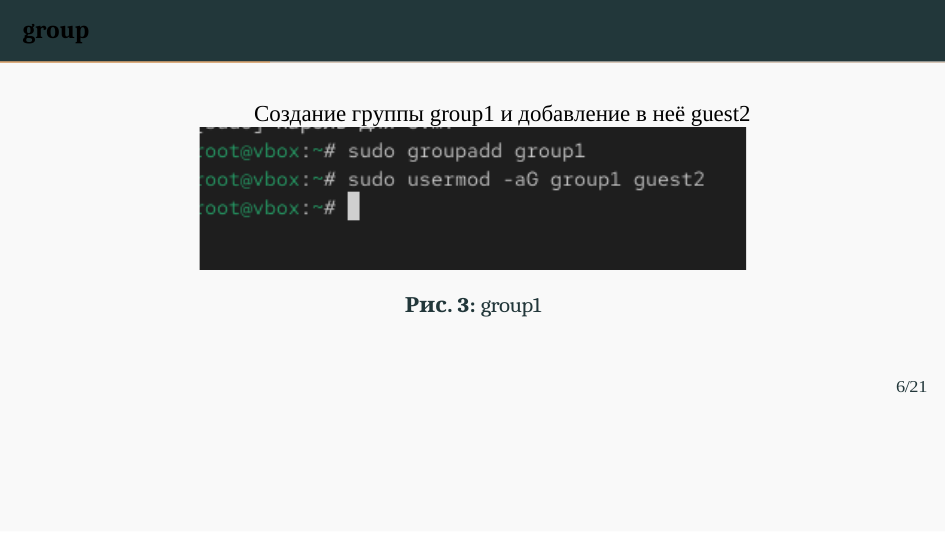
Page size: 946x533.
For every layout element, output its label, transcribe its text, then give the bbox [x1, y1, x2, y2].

picture [199, 127, 747, 270]
text Рис. 3: group1 [0, 294, 946, 318]
text 6/21 [0, 377, 927, 396]
text Создание группы group1 и добавление в неё guest2 [59, 101, 946, 127]
